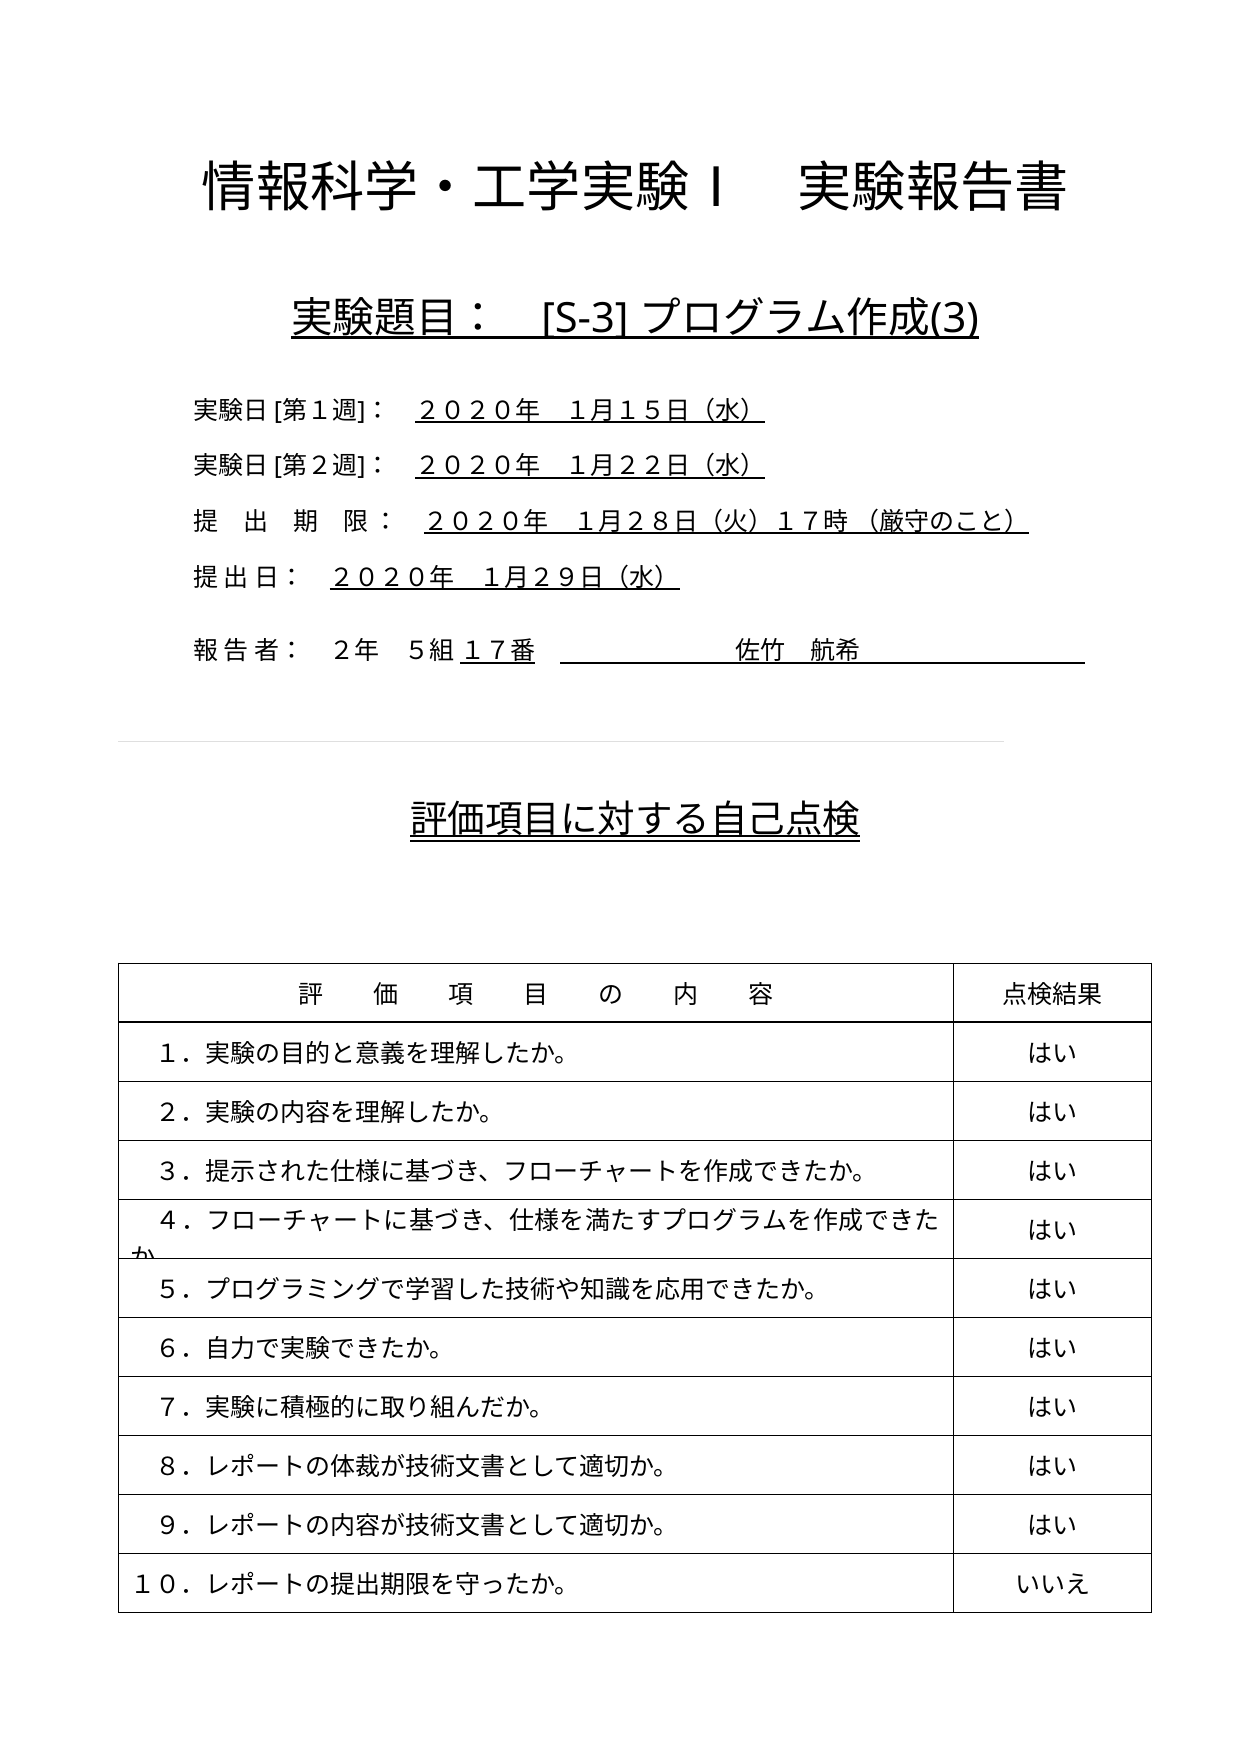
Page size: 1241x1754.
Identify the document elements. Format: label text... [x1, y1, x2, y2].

table_header 評 価 項 目 の 内 容 [119, 964, 953, 1021]
text 情報科学・工学実験Ⅰ 実験報告書 [118, 127, 1152, 239]
table_cell ８．レポートの体裁が技術文書として適切か。 [119, 1436, 953, 1494]
text 報 告 者： ２年 ５組 １７番 佐竹 航希 [118, 630, 1152, 668]
text 提 出 日： ２０２０年 １月２９日（水） [118, 556, 1152, 594]
text 実験題目： [S-3] プログラム作成(3) [118, 277, 1152, 352]
table_cell はい [954, 1495, 1151, 1553]
table_cell ５．プログラミングで学習した技術や知識を応用できたか。 [119, 1259, 953, 1317]
table_cell はい [954, 1082, 1151, 1139]
text 評価項目に対する自己点検 [118, 779, 1152, 854]
table_cell はい [954, 1259, 1151, 1317]
table_cell はい [954, 1377, 1151, 1435]
table_cell ２．実験の内容を理解したか。 [119, 1082, 953, 1139]
text 実験日 [第２週]： ２０２０年 １月２２日（水） [118, 445, 1152, 483]
table_cell はい [954, 1023, 1151, 1081]
table_cell ９．レポートの内容が技術文書として適切か。 [119, 1495, 953, 1553]
table_cell いいえ [954, 1554, 1151, 1612]
table_cell はい [954, 1318, 1151, 1376]
table_header 点検結果 [954, 964, 1151, 1021]
table_cell ３．提示された仕様に基づき、フローチャートを作成できたか。 [119, 1141, 953, 1199]
table_cell ４．フローチャートに基づき、仕様を満たすプログラムを作成できたか。 [119, 1200, 953, 1258]
table_cell はい [954, 1200, 1151, 1258]
table_cell ７．実験に積極的に取り組んだか。 [119, 1377, 953, 1435]
table_cell はい [954, 1141, 1151, 1199]
text 提 出 期 限 ： ２０２０年 １月２８日（火）１７時 （厳守のこと） [118, 501, 1152, 538]
table_cell ６．自力で実験できたか。 [119, 1318, 953, 1376]
text 実験日 [第１週]： ２０２０年 １月１５日（水） [118, 389, 1152, 427]
table_cell １．実験の目的と意義を理解したか。 [119, 1023, 953, 1081]
table_cell はい [954, 1436, 1151, 1494]
table_cell １０．レポートの提出期限を守ったか。 [119, 1554, 953, 1612]
